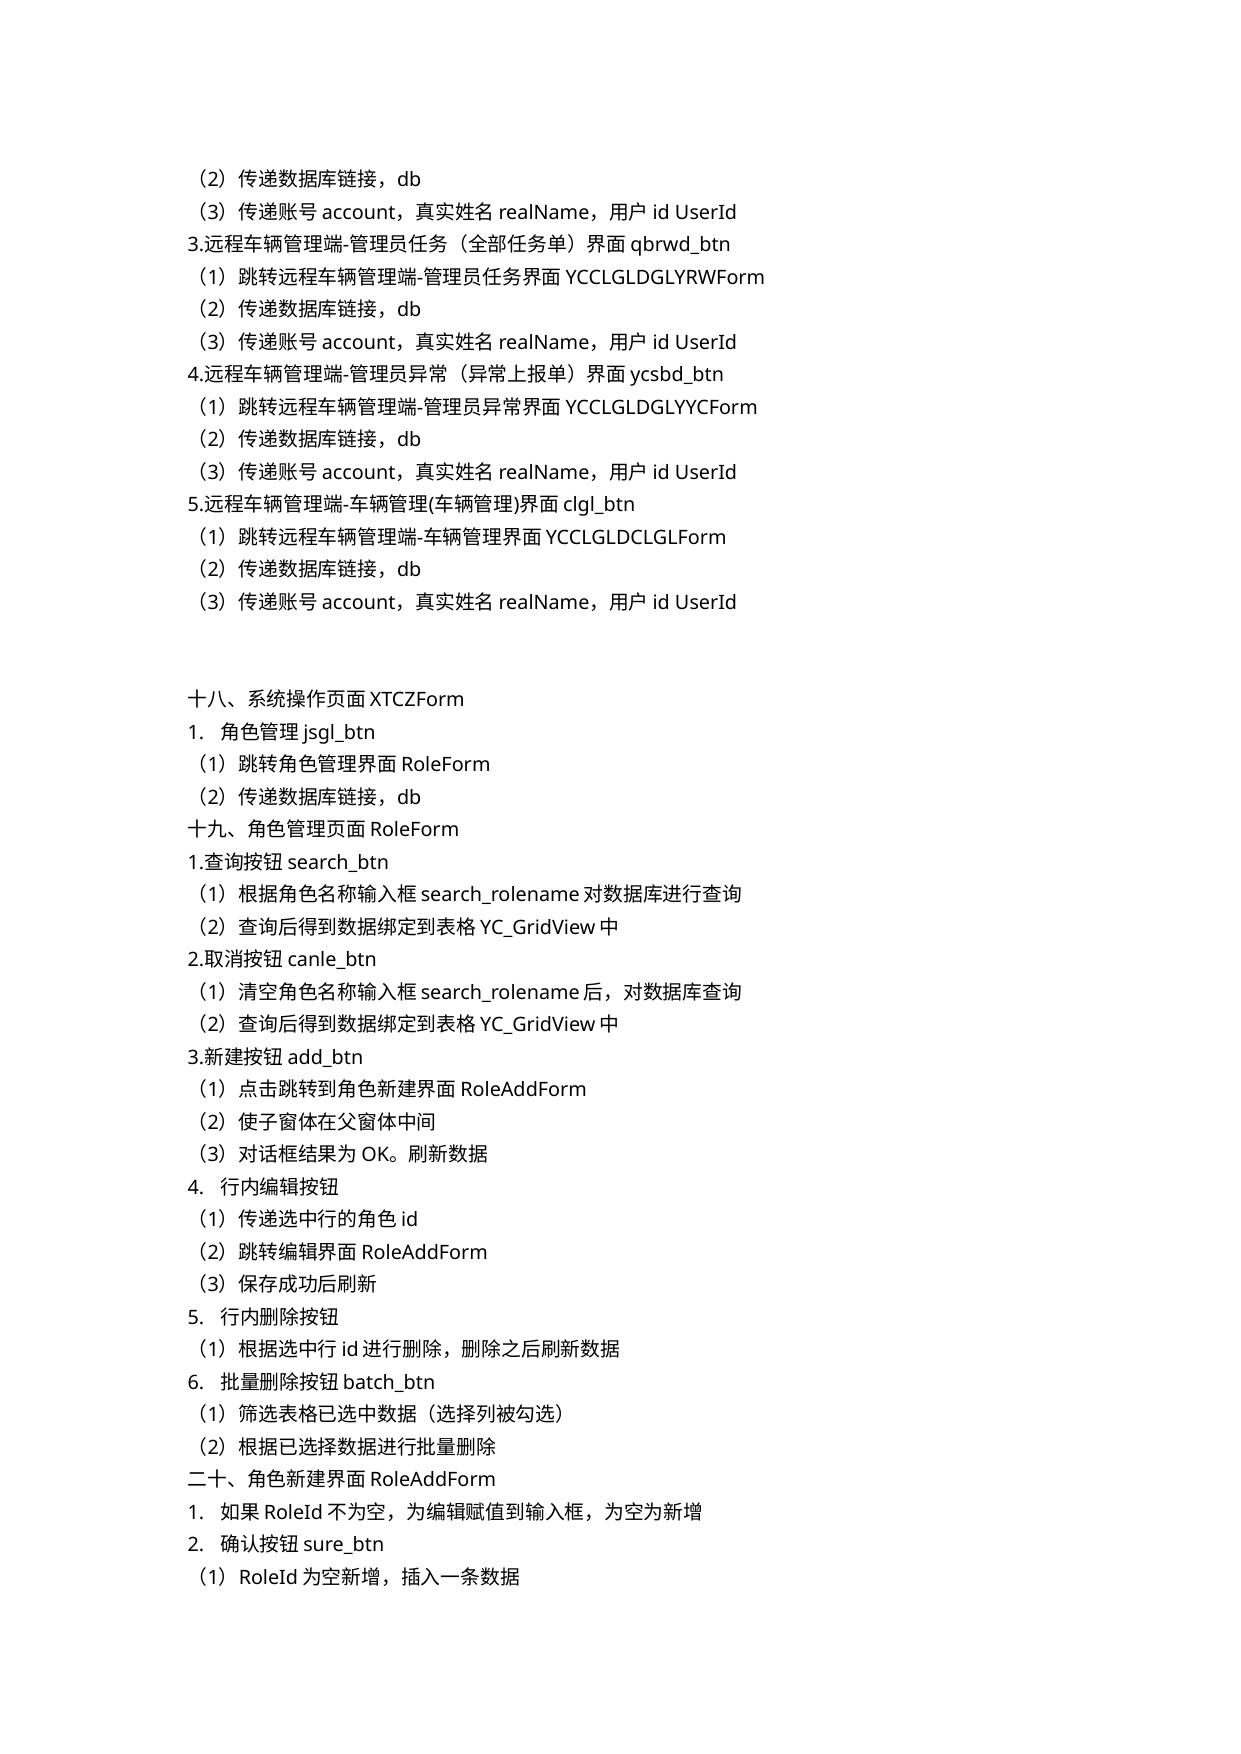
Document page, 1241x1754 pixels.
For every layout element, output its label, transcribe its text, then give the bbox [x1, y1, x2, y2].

list 跳转编辑界面RoleAddForm [187, 1234, 1053, 1267]
list （2）传递数据库链接，db [187, 162, 1053, 194]
list （3）传递账号account，真实姓名realName，用户id UserId [187, 194, 1053, 227]
list 清空角色名称输入框search_rolename后，对数据库查询 [187, 974, 1053, 1007]
list 确认按钮sure_btn [187, 1527, 1053, 1559]
list 对话框结果为OK。刷新数据 [187, 1137, 1053, 1169]
list 传递数据库链接，db [187, 779, 1053, 812]
list 角色新建界面RoleAddForm [187, 1462, 1053, 1494]
list 3.远程车辆管理端-管理员任务（全部任务单）界面qbrwd_btn [187, 227, 1053, 259]
list 5.远程车辆管理端-车辆管理(车辆管理)界面clgl_btn [187, 487, 1053, 519]
list 使子窗体在父窗体中间 [187, 1104, 1053, 1137]
list （2）传递数据库链接，db [187, 552, 1053, 584]
list 根据角色名称输入框search_rolename对数据库进行查询 [187, 877, 1053, 909]
list （1）跳转远程车辆管理端-管理员异常界面YCCLGLDGLYYCForm [187, 389, 1053, 422]
list 2.取消按钮canle_btn [187, 942, 1053, 974]
list 如果RoleId不为空，为编辑赋值到输入框，为空为新增 [187, 1494, 1053, 1527]
list 行内编辑按钮 [187, 1169, 1053, 1202]
list 根据选中行id进行删除，删除之后刷新数据 [187, 1332, 1053, 1364]
list 角色管理页面RoleForm [187, 812, 1053, 844]
list 系统操作页面XTCZForm [187, 682, 1053, 714]
list （1）跳转远程车辆管理端-车辆管理界面YCCLGLDCLGLForm [187, 519, 1053, 552]
list 3.新建按钮add_btn [187, 1039, 1053, 1072]
list 筛选表格已选中数据（选择列被勾选） [187, 1397, 1053, 1429]
list RoleId为空新增，插入一条数据 [187, 1559, 1053, 1592]
list （3）传递账号account，真实姓名realName，用户id UserId [187, 584, 1053, 617]
list 查询后得到数据绑定到表格YC_GridView中 [187, 909, 1053, 942]
list （1）跳转远程车辆管理端-管理员任务界面YCCLGLDGLYRWForm [187, 259, 1053, 292]
list 4.远程车辆管理端-管理员异常（异常上报单）界面ycsbd_btn [187, 357, 1053, 389]
list 跳转角色管理界面RoleForm [187, 747, 1053, 779]
list 查询后得到数据绑定到表格YC_GridView中 [187, 1007, 1053, 1039]
list 根据已选择数据进行批量删除 [187, 1429, 1053, 1462]
list （3）传递账号account，真实姓名realName，用户id UserId [187, 454, 1053, 487]
list （2）传递数据库链接，db [187, 292, 1053, 324]
list 传递选中行的角色id [187, 1202, 1053, 1234]
list 角色管理jsgl_btn [187, 714, 1053, 747]
list （3）传递账号account，真实姓名realName，用户id UserId [187, 324, 1053, 357]
list 1.查询按钮search_btn [187, 844, 1053, 877]
list 保存成功后刷新 [187, 1267, 1053, 1299]
list 点击跳转到角色新建界面RoleAddForm [187, 1072, 1053, 1104]
list 批量删除按钮batch_btn [187, 1364, 1053, 1397]
list 行内删除按钮 [187, 1299, 1053, 1332]
list （2）传递数据库链接，db [187, 422, 1053, 454]
